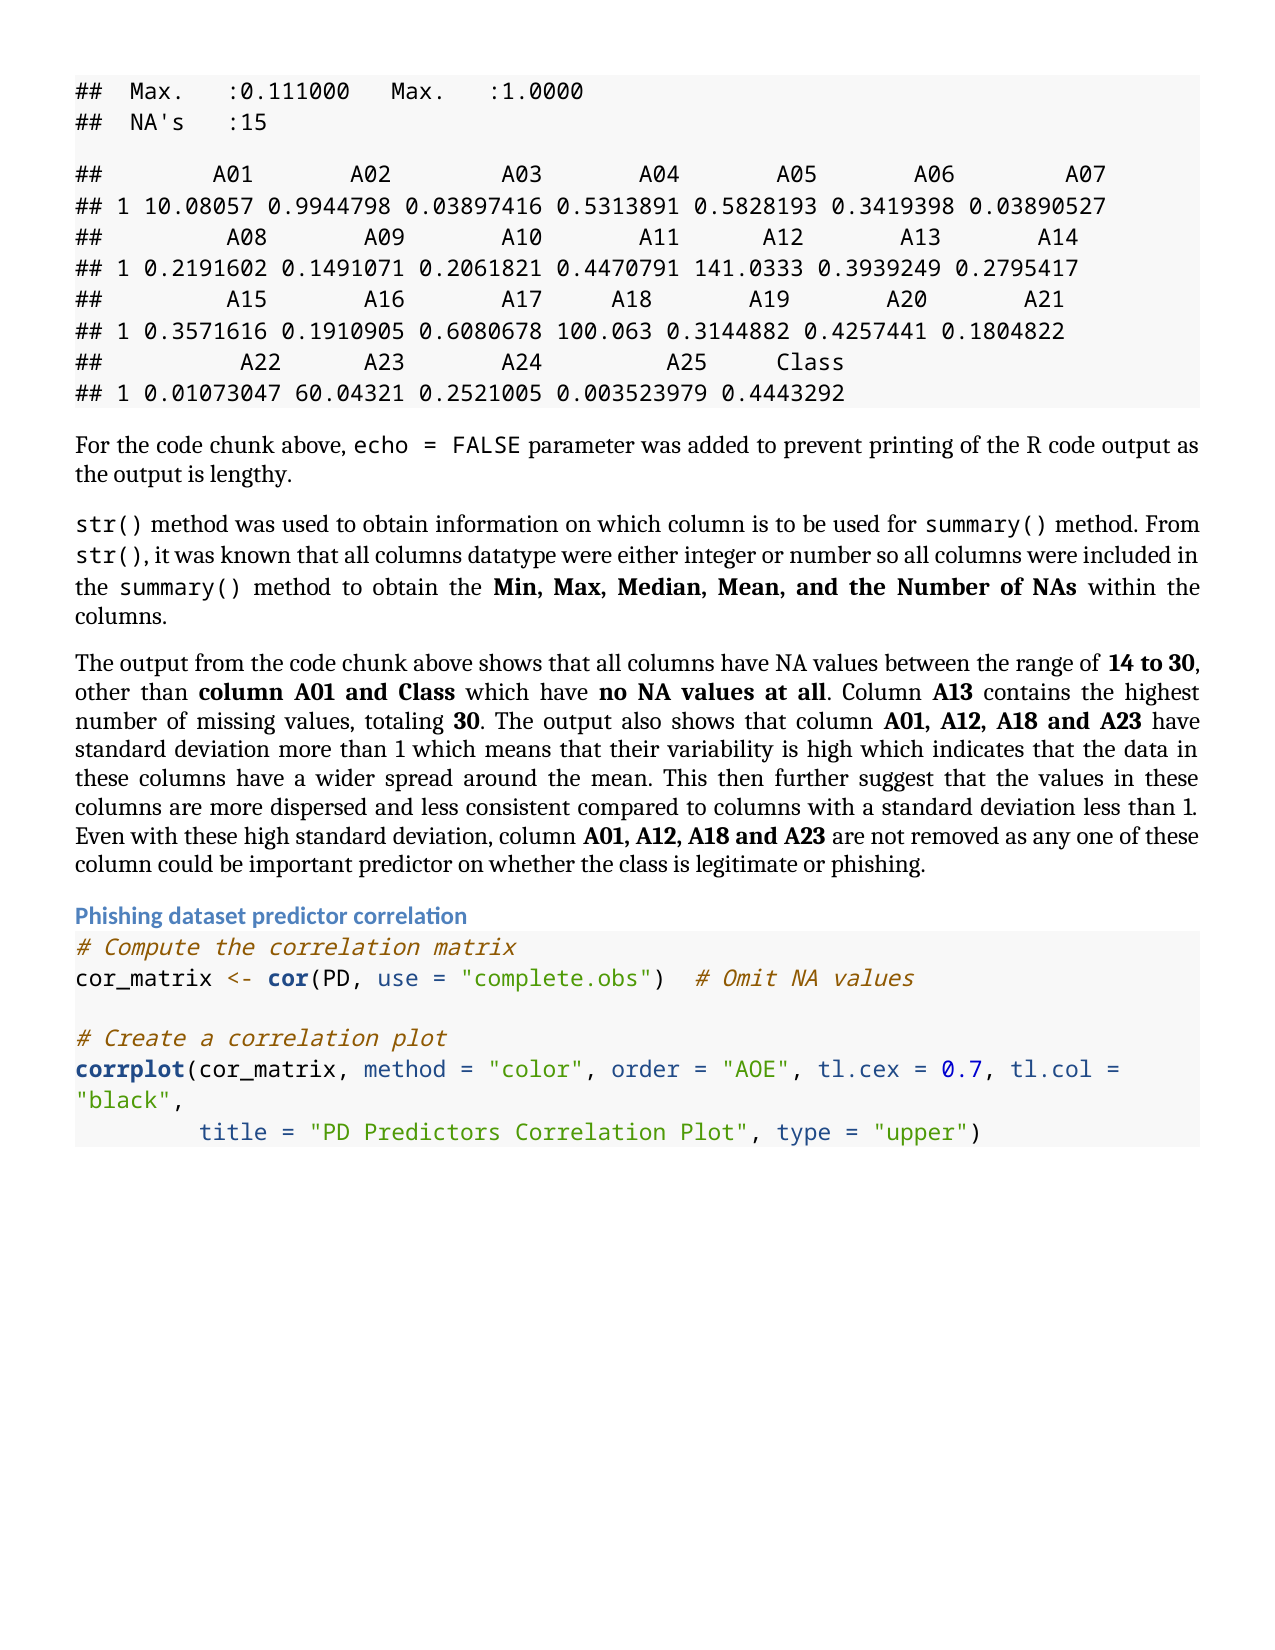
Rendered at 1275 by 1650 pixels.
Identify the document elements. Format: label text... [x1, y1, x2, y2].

text # Compute the correlation matrix cor_matrix <- cor(PD, use = "complete.obs") # Omit NA values # Create a correlation plot corrplot(cor_matrix, method = "color", order = "AOE", tl.cex = 0.7, tl.col = "black", title = "PD Predictors Correlation Plot", type = "upper") [75, 931, 1200, 1147]
text str() method was used to obtain information on which column is to be used for summary() method. From str(), it was known that all columns datatype were either integer or number so all columns were included in the summary() method to obtain the Min, Max, Median, Mean, and the Number of NAs within the columns. [75, 508, 1200, 630]
text For the code chunk above, echo = FALSE parameter was added to prevent printing of the R code output as the output is lengthy. [75, 429, 1200, 489]
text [75, 75, 1200, 137]
subtitle Phishing dataset predictor correlation [75, 900, 1200, 931]
text ## A01 A02 A03 A04 A05 A06 A07 ## 1 10.08057 0.9944798 0.03897416 0.5313891 0.5828193 0.3419398 0.03890527 ## A08 A09 A10 A11 A12 A13 A14 ## 1 0.2191602 0.1491071 0.2061821 0.4470791 141.0333 0.3939249 0.2795417 ## A15 A16 A17 A18 A19 A20 A21 ## 1 0.3571616 0.1910905 0.6080678 100.063 0.3144882 0.4257441 0.1804822 ## A22 A23 A24 A25 Class ## 1 0.01073047 60.04321 0.2521005 0.003523979 0.4443292 [75, 158, 1200, 408]
text The output from the code chunk above shows that all columns have NA values between the range of 14 to 30, other than column A01 and Class which have no NA values at all. Column A13 contains the highest number of missing values, totaling 30. The output also shows that column A01, A12, A18 and A23 have standard deviation more than 1 which means that their variability is high which indicates that the data in these columns have a wider spread around the mean. This then further suggest that the values in these columns are more dispersed and less consistent compared to columns with a standard deviation less than 1. Even with these high standard deviation, column A01, A12, A18 and A23 are not removed as any one of these column could be important predictor on whether the class is legitimate or phishing. [75, 649, 1200, 879]
